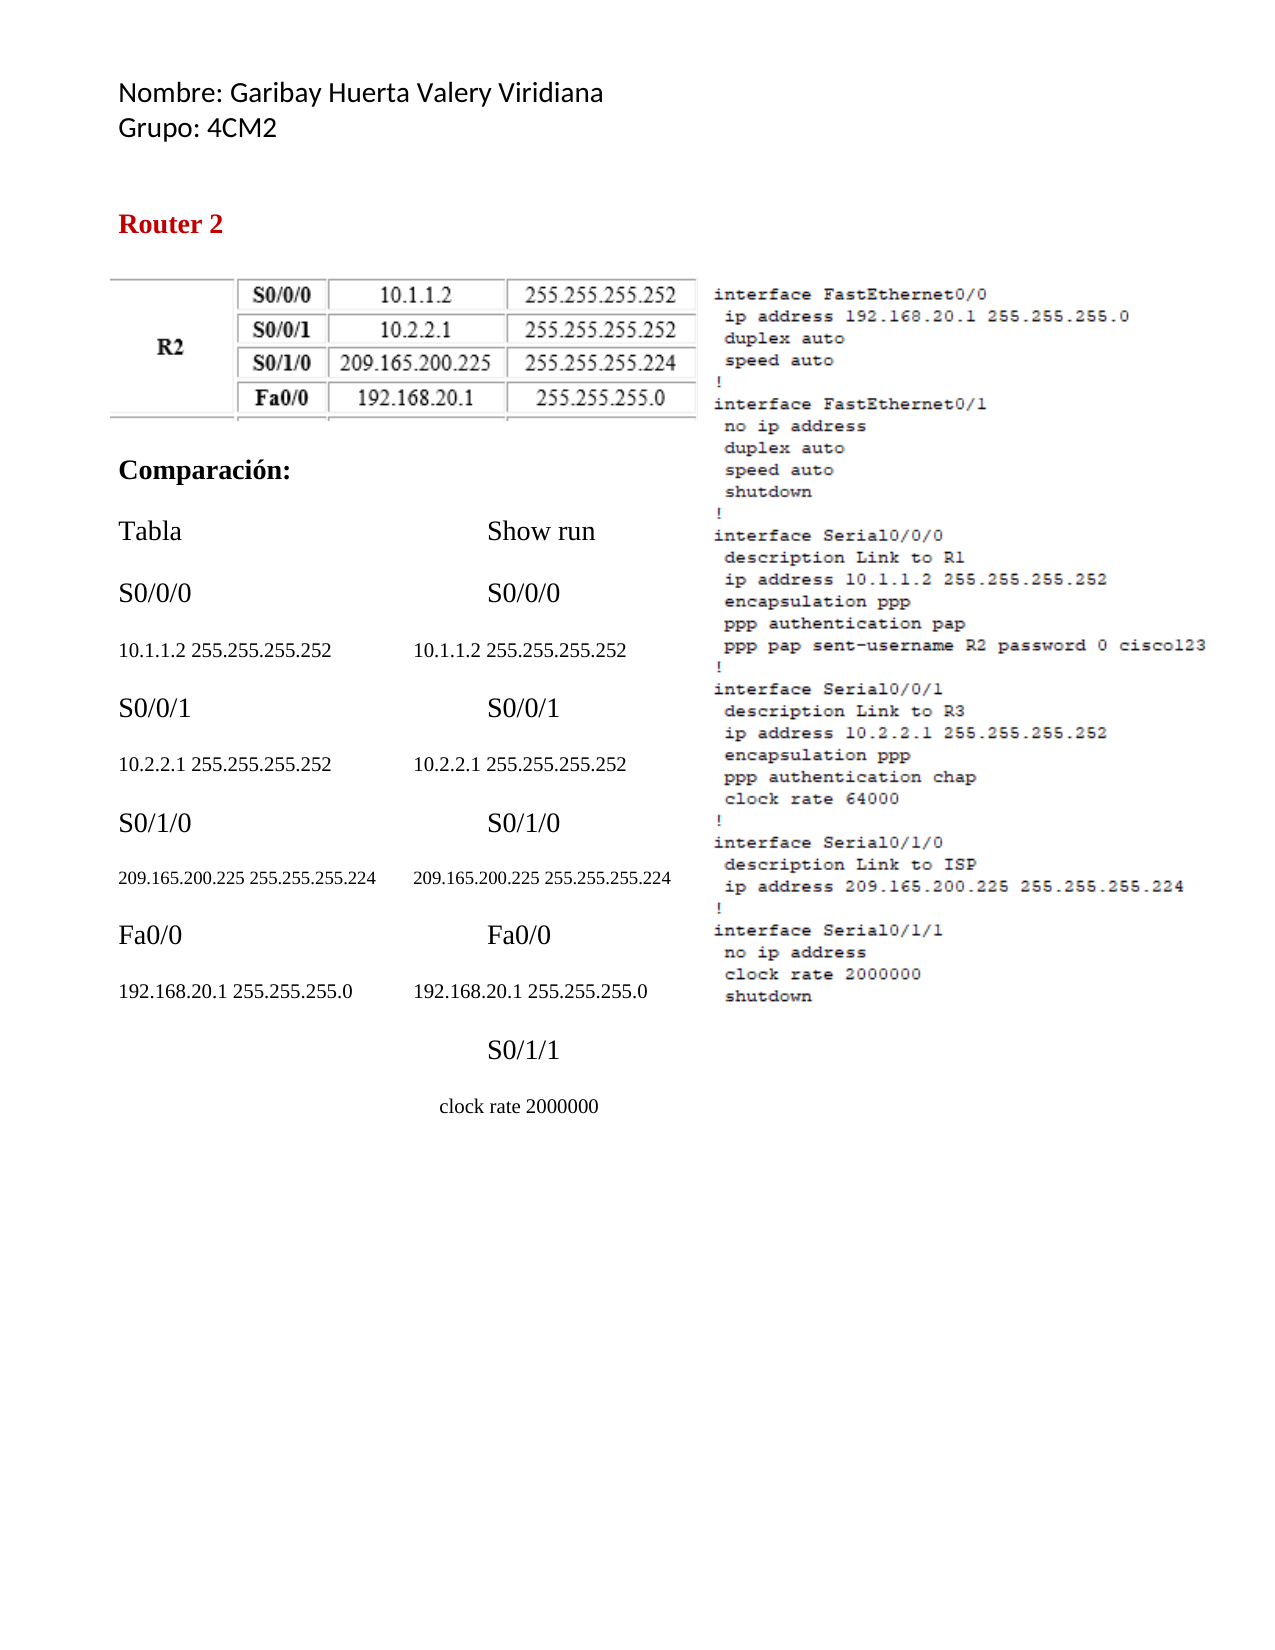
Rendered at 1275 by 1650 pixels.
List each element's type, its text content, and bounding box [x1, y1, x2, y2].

picture [709, 282, 1210, 1006]
text Tabla Show run [118, 514, 709, 547]
text Fa0/0 Fa0/0 [118, 918, 709, 950]
text 192.168.20.1 255.255.255.0 192.168.20.1 255.255.255.0 [118, 979, 709, 1003]
text 10.2.2.1 255.255.255.252 10.2.2.1 255.255.255.252 [118, 752, 709, 776]
text S0/0/0 S0/0/0 [118, 576, 709, 608]
text S0/0/1 S0/0/1 [118, 691, 709, 723]
text Router 2 [118, 207, 1157, 239]
text 209.165.200.225 255.255.255.224 209.165.200.225 255.255.255.224 [118, 867, 709, 889]
text clock rate 2000000 [118, 1094, 1157, 1118]
text S0/1/0 S0/1/0 [118, 806, 709, 838]
picture [109, 276, 698, 421]
text 10.1.1.2 255.255.255.252 10.1.1.2 255.255.255.252 [118, 638, 709, 662]
text S0/1/1 [118, 1033, 1157, 1065]
